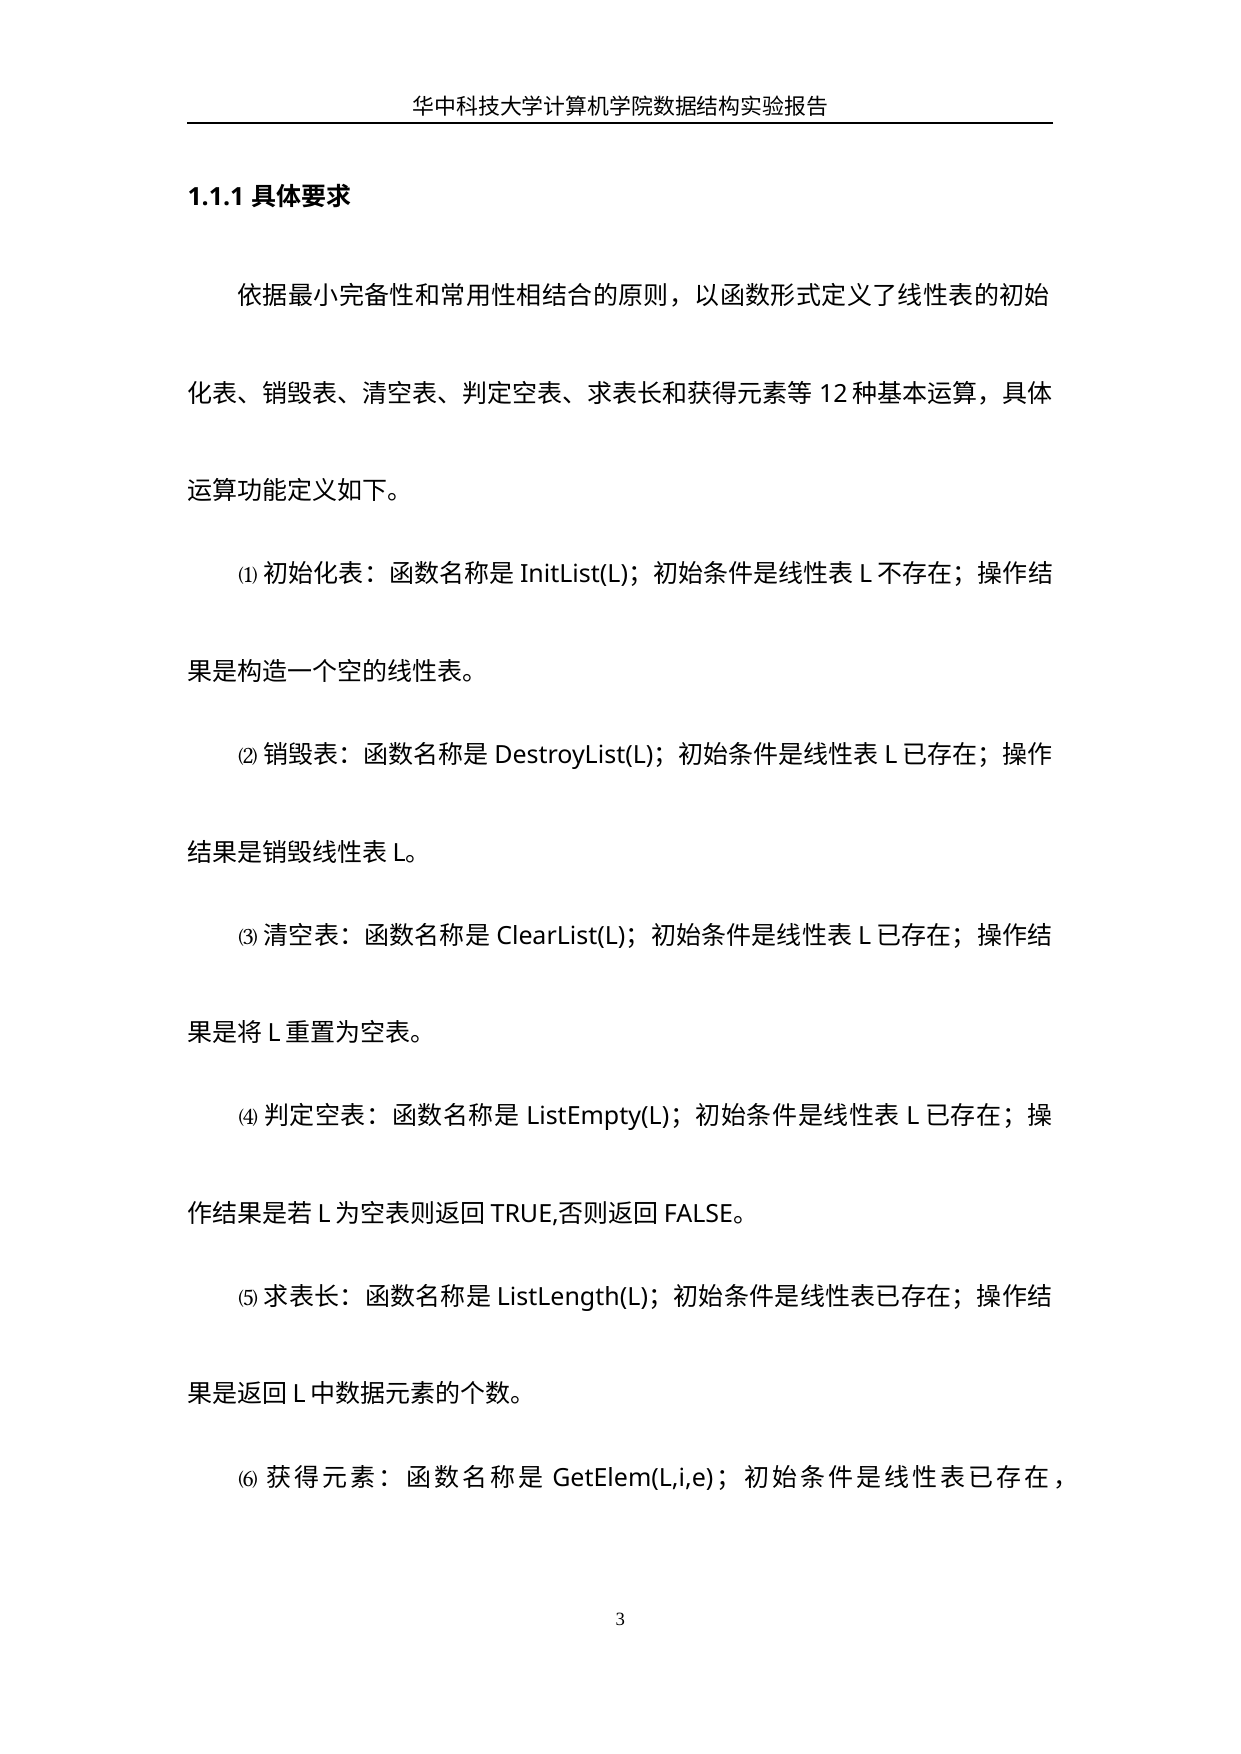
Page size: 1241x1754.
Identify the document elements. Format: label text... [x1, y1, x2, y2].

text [187, 1443, 1053, 1508]
text ⑶清空表：函数名称是ClearList(L)；初始条件是线性表L已存在；操作结果是将L重置为空表。 [187, 901, 1053, 1063]
text 具体要求 [187, 162, 1053, 227]
text ⑸求表长：函数名称是ListLength(L)；初始条件是线性表已存在；操作结果是返回L中数据元素的个数。 [187, 1262, 1053, 1424]
text ⑵销毁表：函数名称是DestroyList(L)；初始条件是线性表L已存在；操作结果是销毁线性表L。 [187, 720, 1053, 883]
text ⑷判定空表：函数名称是ListEmpty(L)；初始条件是线性表L已存在；操作结果是若L为空表则返回TRUE,否则返回FALSE。 [187, 1081, 1053, 1244]
text 依据最小完备性和常用性相结合的原则，以函数形式定义了线性表的初始化表、销毁表、清空表、判定空表、求表长和获得元素等12种基本运算，具体运算功能定义如下。 [187, 261, 1053, 521]
text ⑴初始化表：函数名称是InitList(L)；初始条件是线性表L不存在；操作结果是构造一个空的线性表。 [187, 539, 1053, 702]
